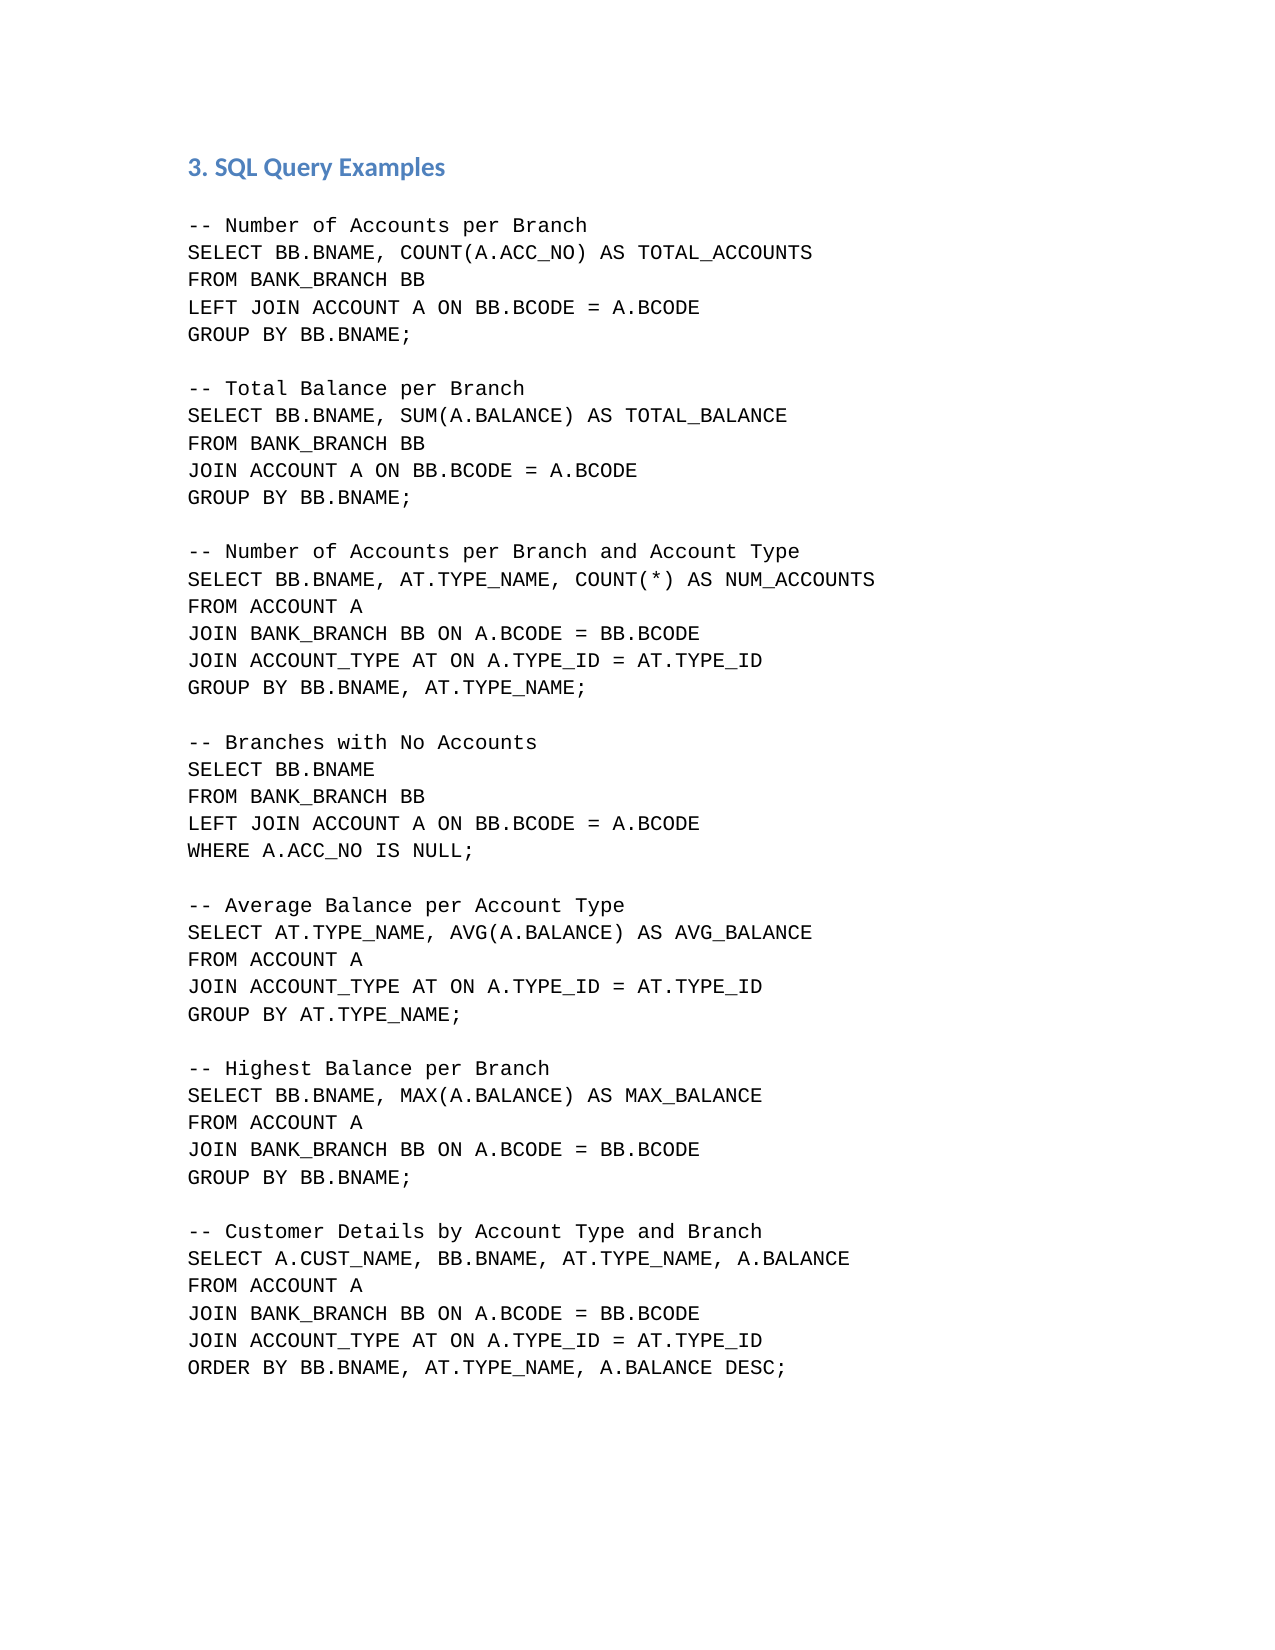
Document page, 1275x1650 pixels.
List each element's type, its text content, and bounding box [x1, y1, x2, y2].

text -- Number of Accounts per Branch SELECT BB.BNAME, COUNT(A.ACC_NO) AS TOTAL_ACCOUNTS FROM BANK_BRANCH BB LEFT JOIN ACCOUNT A ON BB.BCODE = A.BCODE GROUP BY BB.BNAME; -- Total Balance per Branch SELECT BB.BNAME, SUM(A.BALANCE) AS TOTAL_BALANCE FROM BANK_BRANCH BB JOIN ACCOUNT A ON BB.BCODE = A.BCODE GROUP BY BB.BNAME; -- Number of Accounts per Branch and Account Type SELECT BB.BNAME, AT.TYPE_NAME, COUNT(*) AS NUM_ACCOUNTS FROM ACCOUNT A JOIN BANK_BRANCH BB ON A.BCODE = BB.BCODE JOIN ACCOUNT_TYPE AT ON A.TYPE_ID = AT.TYPE_ID GROUP BY BB.BNAME, AT.TYPE_NAME; -- Branches with No Accounts SELECT BB.BNAME FROM BANK_BRANCH BB LEFT JOIN ACCOUNT A ON BB.BCODE = A.BCODE WHERE A.ACC_NO IS NULL; -- Average Balance per Account Type SELECT AT.TYPE_NAME, AVG(A.BALANCE) AS AVG_BALANCE FROM ACCOUNT A JOIN ACCOUNT_TYPE AT ON A.TYPE_ID = AT.TYPE_ID GROUP BY AT.TYPE_NAME; -- Highest Balance per Branch SELECT BB.BNAME, MAX(A.BALANCE) AS MAX_BALANCE FROM ACCOUNT A JOIN BANK_BRANCH BB ON A.BCODE = BB.BCODE GROUP BY BB.BNAME; -- Customer Details by Account Type and Branch SELECT A.CUST_NAME, BB.BNAME, AT.TYPE_NAME, A.BALANCE FROM ACCOUNT A JOIN BANK_BRANCH BB ON A.BCODE = BB.BCODE JOIN ACCOUNT_TYPE AT ON A.TYPE_ID = AT.TYPE_ID ORDER BY BB.BNAME, AT.TYPE_NAME, A.BALANCE DESC; [187, 188, 1087, 1408]
subtitle 3. SQL Query Examples [187, 150, 1087, 183]
